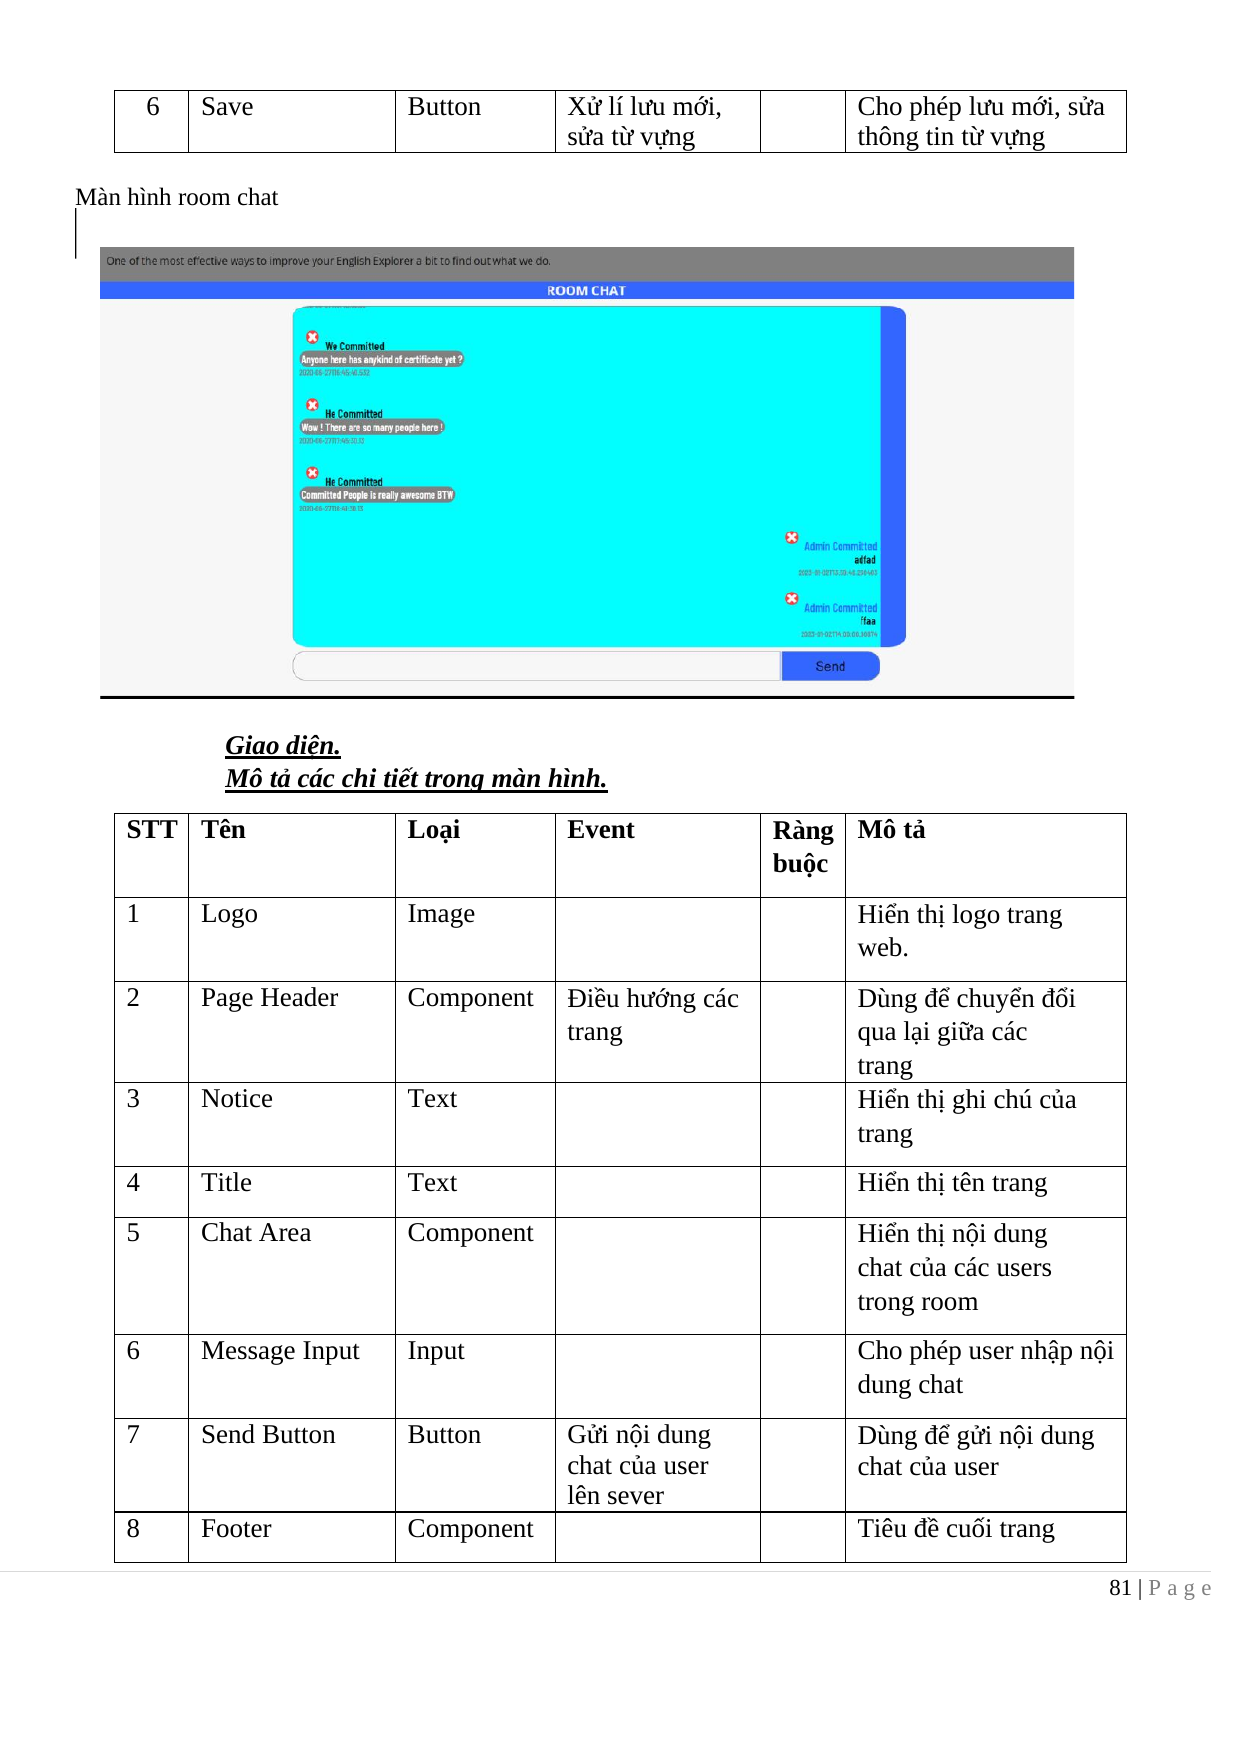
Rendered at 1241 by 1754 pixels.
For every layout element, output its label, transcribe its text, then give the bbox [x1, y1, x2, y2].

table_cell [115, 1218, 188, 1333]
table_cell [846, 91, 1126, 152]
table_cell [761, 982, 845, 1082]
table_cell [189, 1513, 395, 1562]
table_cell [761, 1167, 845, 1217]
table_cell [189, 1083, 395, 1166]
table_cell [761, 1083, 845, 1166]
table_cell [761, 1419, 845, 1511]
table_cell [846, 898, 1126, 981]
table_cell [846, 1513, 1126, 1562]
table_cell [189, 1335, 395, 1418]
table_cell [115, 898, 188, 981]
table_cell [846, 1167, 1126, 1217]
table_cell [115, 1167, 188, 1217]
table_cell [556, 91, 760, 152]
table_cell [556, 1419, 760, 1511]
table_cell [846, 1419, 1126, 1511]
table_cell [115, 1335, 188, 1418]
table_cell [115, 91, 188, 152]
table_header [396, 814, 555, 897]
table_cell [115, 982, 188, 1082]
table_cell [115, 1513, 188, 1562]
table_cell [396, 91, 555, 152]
text Mô tả các chi tiết trong màn hình. [225, 763, 1211, 794]
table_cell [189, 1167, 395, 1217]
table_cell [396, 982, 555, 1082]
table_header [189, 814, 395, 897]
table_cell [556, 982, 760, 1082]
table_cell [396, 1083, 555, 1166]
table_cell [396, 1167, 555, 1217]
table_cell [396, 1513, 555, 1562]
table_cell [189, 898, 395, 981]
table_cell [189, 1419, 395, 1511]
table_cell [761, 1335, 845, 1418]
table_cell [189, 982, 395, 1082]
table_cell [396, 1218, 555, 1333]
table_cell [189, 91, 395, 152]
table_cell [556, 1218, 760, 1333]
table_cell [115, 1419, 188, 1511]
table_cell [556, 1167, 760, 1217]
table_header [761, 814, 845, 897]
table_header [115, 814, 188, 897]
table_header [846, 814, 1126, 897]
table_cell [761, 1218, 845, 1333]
picture [100, 247, 1075, 699]
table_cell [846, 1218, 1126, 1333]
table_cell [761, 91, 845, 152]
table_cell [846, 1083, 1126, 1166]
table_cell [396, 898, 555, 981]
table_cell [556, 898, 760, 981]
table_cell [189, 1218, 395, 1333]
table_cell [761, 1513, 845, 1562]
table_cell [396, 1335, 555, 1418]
text Màn hình room chat [0, 182, 1211, 212]
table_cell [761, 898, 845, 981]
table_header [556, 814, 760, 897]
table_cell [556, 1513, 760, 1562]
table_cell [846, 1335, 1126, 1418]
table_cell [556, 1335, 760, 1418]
text Giao diện. [225, 729, 1211, 761]
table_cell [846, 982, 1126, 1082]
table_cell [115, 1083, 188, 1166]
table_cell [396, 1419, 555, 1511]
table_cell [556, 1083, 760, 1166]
